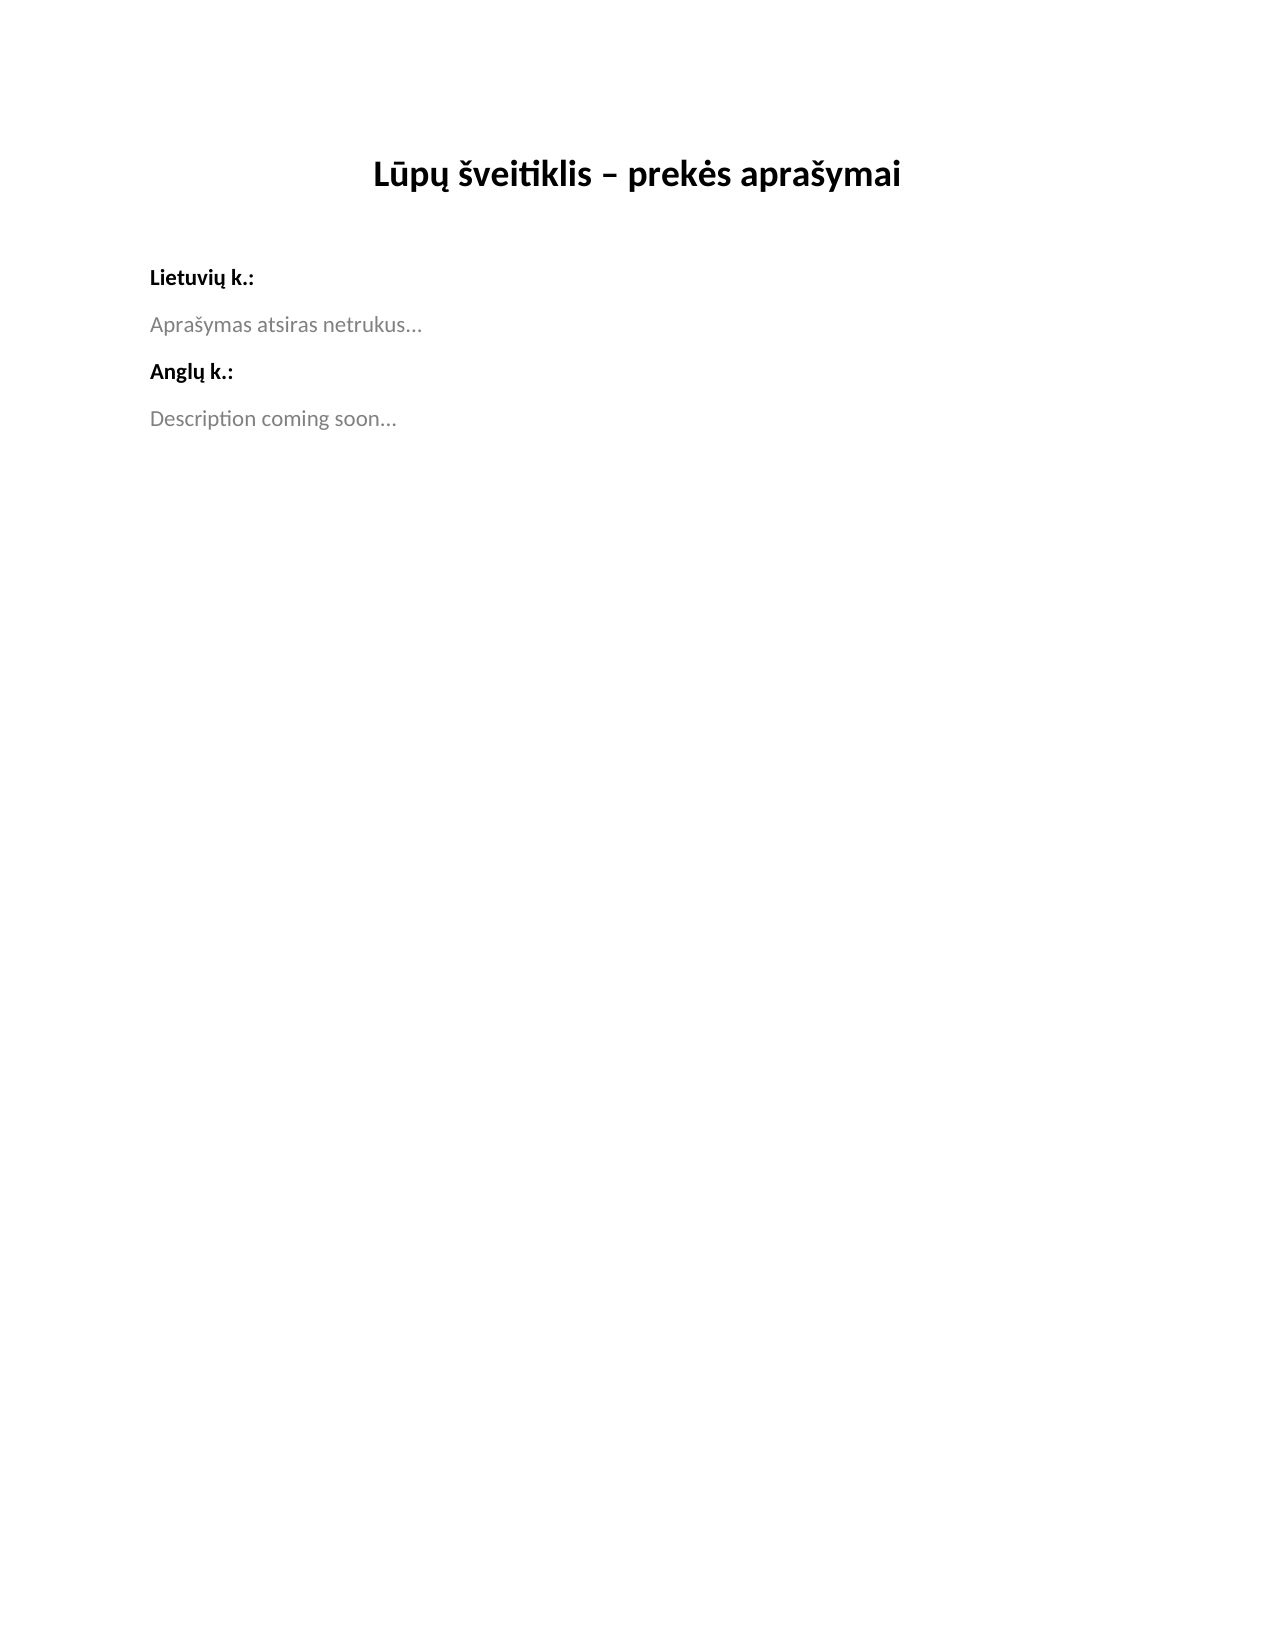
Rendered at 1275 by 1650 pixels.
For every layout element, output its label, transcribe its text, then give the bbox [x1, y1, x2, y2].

text Aprašymas atsiras netrukus... [150, 310, 1125, 338]
text Anglų k.: [150, 357, 1125, 385]
text Lietuvių k.: [150, 263, 1125, 291]
text Description coming soon... [150, 404, 1125, 432]
text Lūpų šveitiklis – prekės aprašymai [150, 150, 1125, 196]
